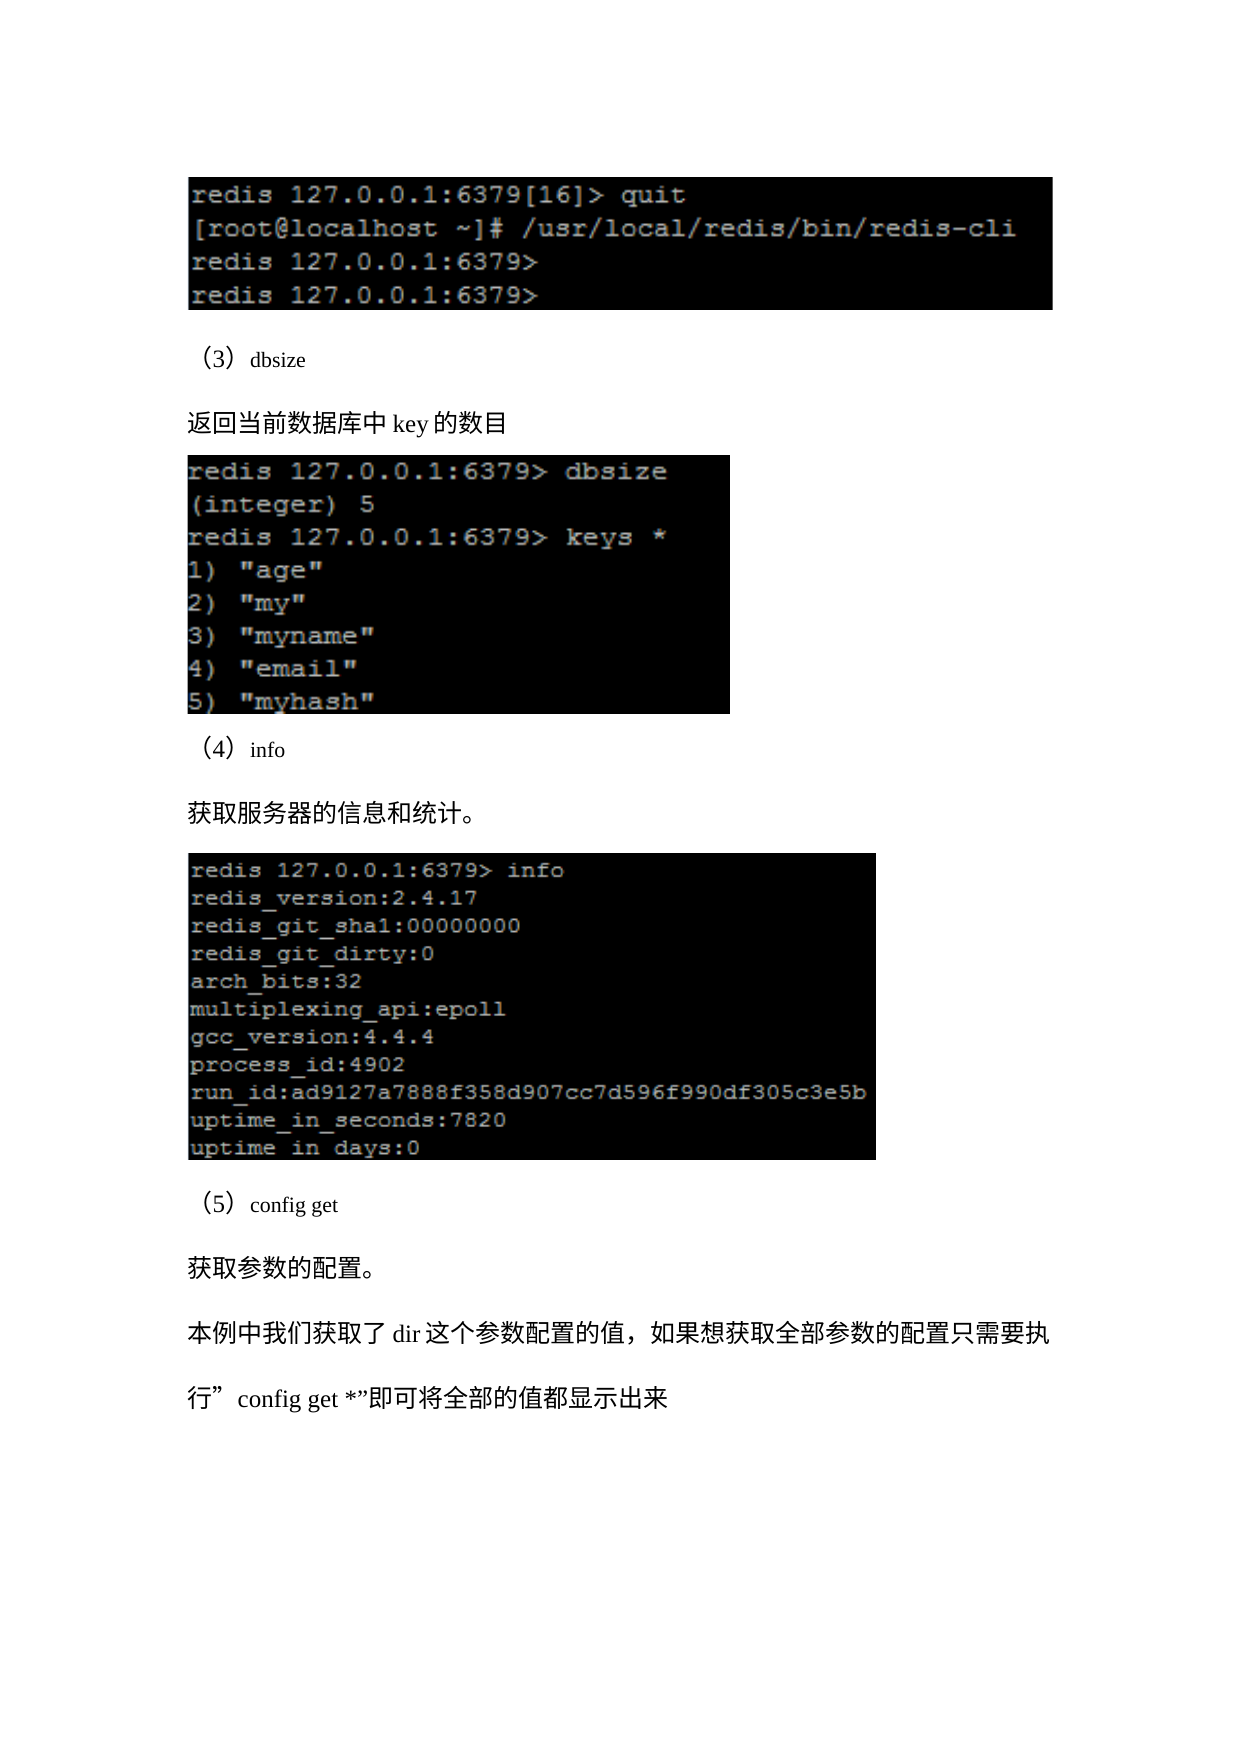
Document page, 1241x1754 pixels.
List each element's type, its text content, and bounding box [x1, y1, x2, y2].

text 本例中我们获取了dir这个参数配置的值，如果想获取全部参数的配置只需要执行”config get *”即可将全部的值都显示出来 [187, 1299, 1053, 1429]
text （5）config get [187, 1169, 1053, 1234]
picture [187, 177, 1053, 310]
picture [187, 455, 730, 714]
text 获取参数的配置。 [187, 1234, 1053, 1299]
text （3）dbsize [187, 324, 1053, 389]
text （4）info [187, 714, 1053, 779]
text 获取服务器的信息和统计。 [187, 779, 1053, 844]
text 返回当前数据库中key的数目 [187, 389, 1053, 454]
picture [187, 853, 876, 1160]
